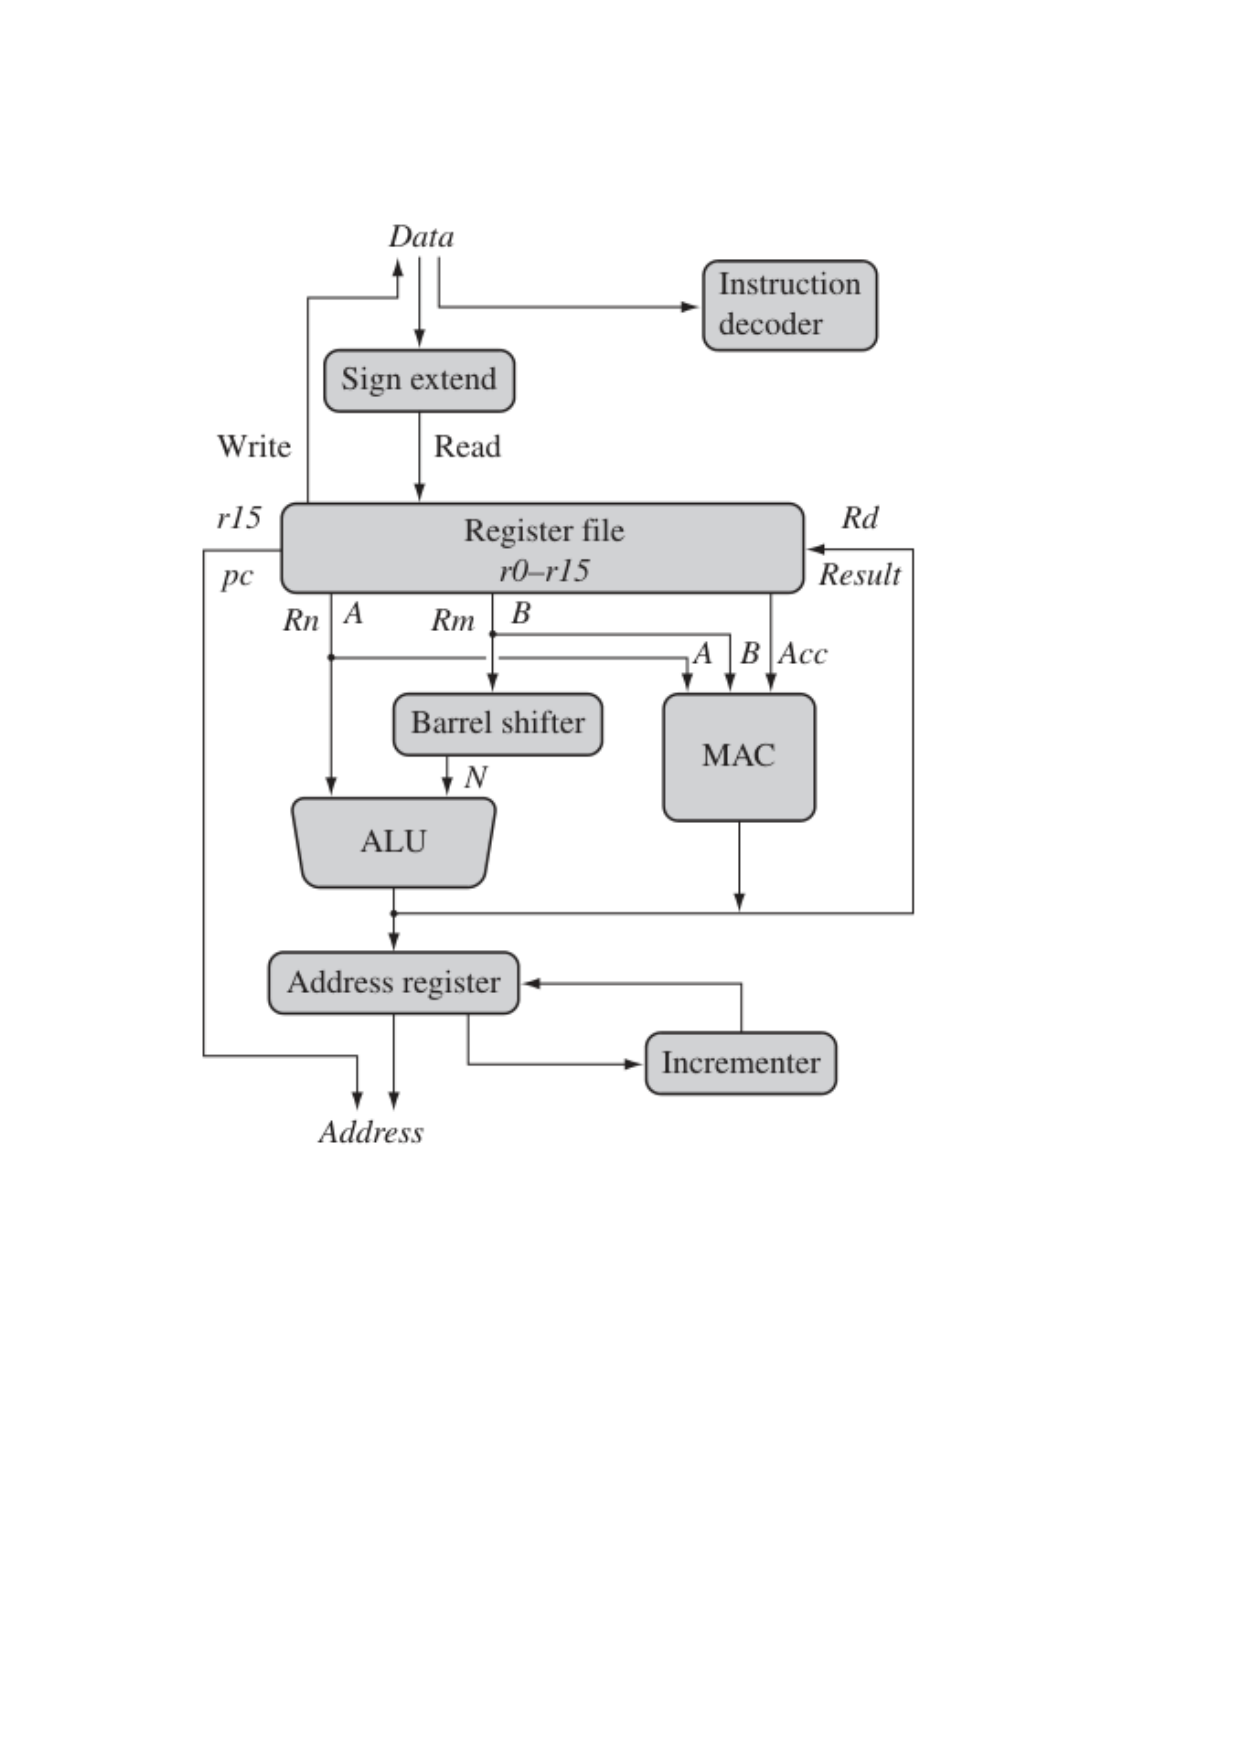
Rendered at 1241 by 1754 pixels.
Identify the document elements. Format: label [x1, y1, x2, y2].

picture [150, 205, 951, 1163]
